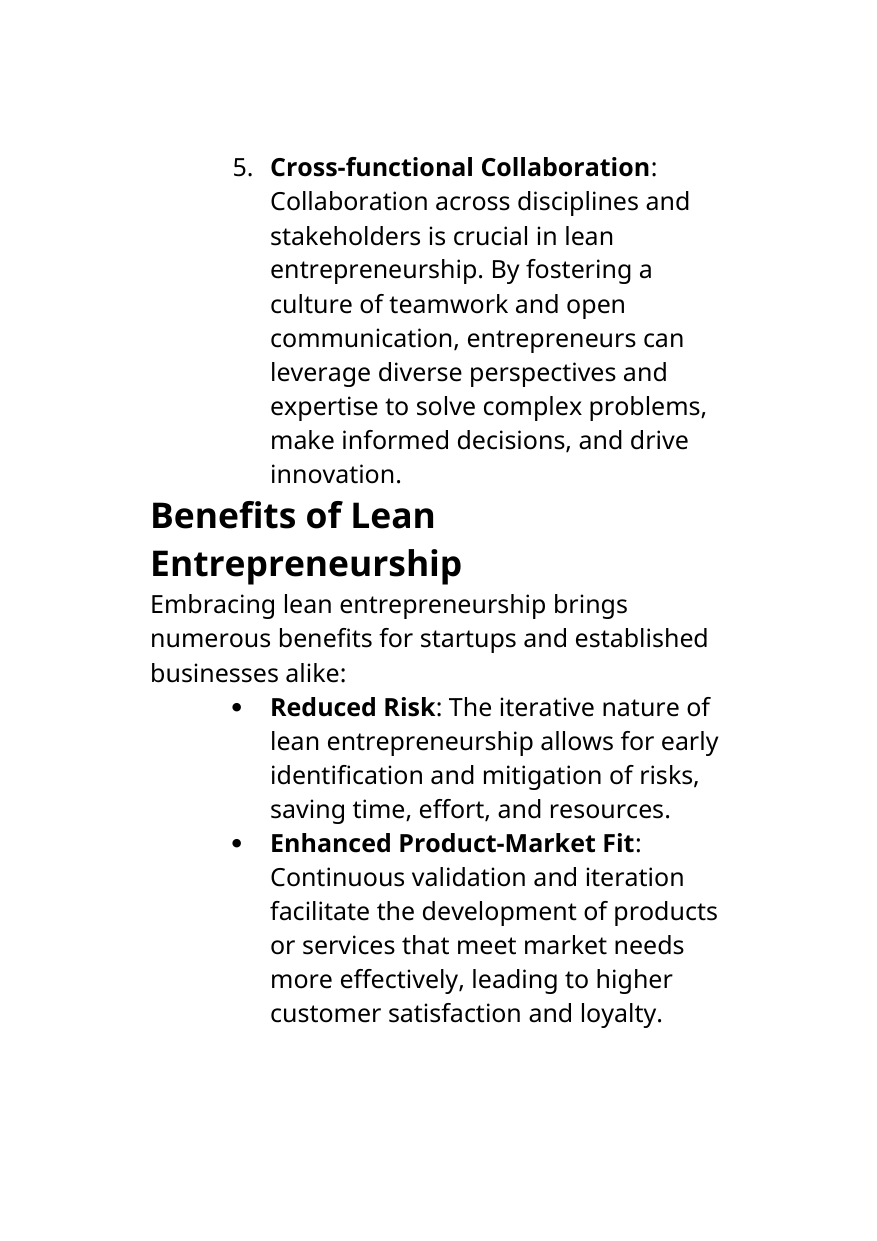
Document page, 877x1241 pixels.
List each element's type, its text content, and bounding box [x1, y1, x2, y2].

list Cross-functional Collaboration: Collaboration across disciplines and stakeholders is crucial in lean entrepreneurship. By fostering a culture of teamwork and open communication, entrepreneurs can leverage diverse perspectives and expertise to solve complex problems, make informed decisions, and drive innovation. [232, 150, 727, 491]
text Embracing lean entrepreneurship brings numerous benefits for startups and established businesses alike: [150, 587, 727, 689]
subtitle Benefits of Lean Entrepreneurship [150, 491, 727, 587]
list Enhanced Product-Market Fit: Continuous validation and iteration facilitate the development of products or services that meet market needs more effectively, leading to higher customer satisfaction and loyalty. [232, 826, 727, 1030]
list Reduced Risk: The iterative nature of lean entrepreneurship allows for early identification and mitigation of risks, saving time, effort, and resources. [232, 689, 727, 826]
